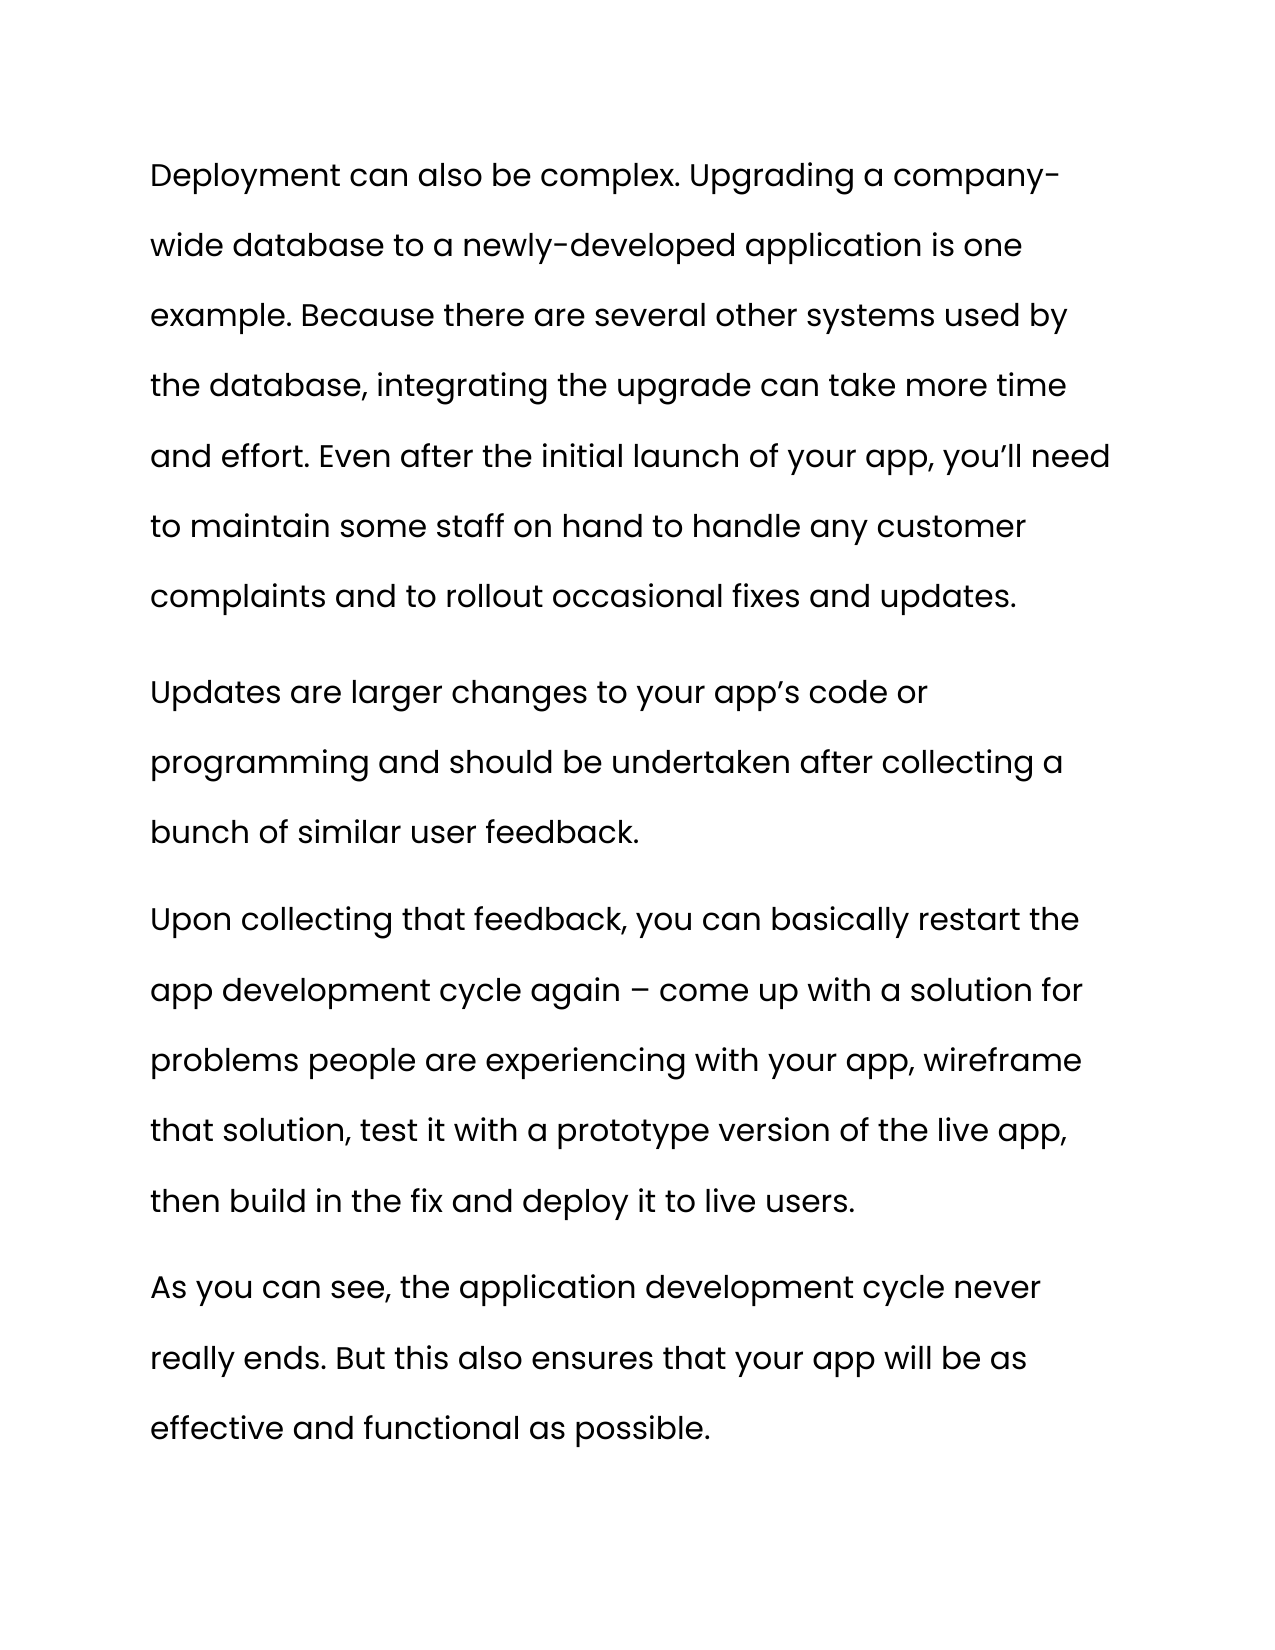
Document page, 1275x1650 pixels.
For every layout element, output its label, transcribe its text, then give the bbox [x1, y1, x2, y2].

text Deployment can also be complex. Upgrading a company-wide database to a newly-developed application is one example. Because there are several other systems used by the database, integrating the upgrade can take more time and effort. Even after the initial launch of your app, you’ll need to maintain some staff on hand to handle any customer complaints and to rollout occasional fixes and updates. [150, 150, 1125, 619]
text Upon collecting that feedback, you can basically restart the app development cycle again – come up with a solution for problems people are experiencing with your app, wireframe that solution, test it with a prototype version of the live app, then build in the fix and deploy it to live users. [150, 895, 1125, 1223]
text As you can see, the application development cycle never really ends. But this also ensures that your app will be as effective and functional as possible. [150, 1263, 1125, 1451]
text Updates are larger changes to your app’s code or programming and should be undertaken after collecting a bunch of similar user feedback. [150, 667, 1125, 855]
